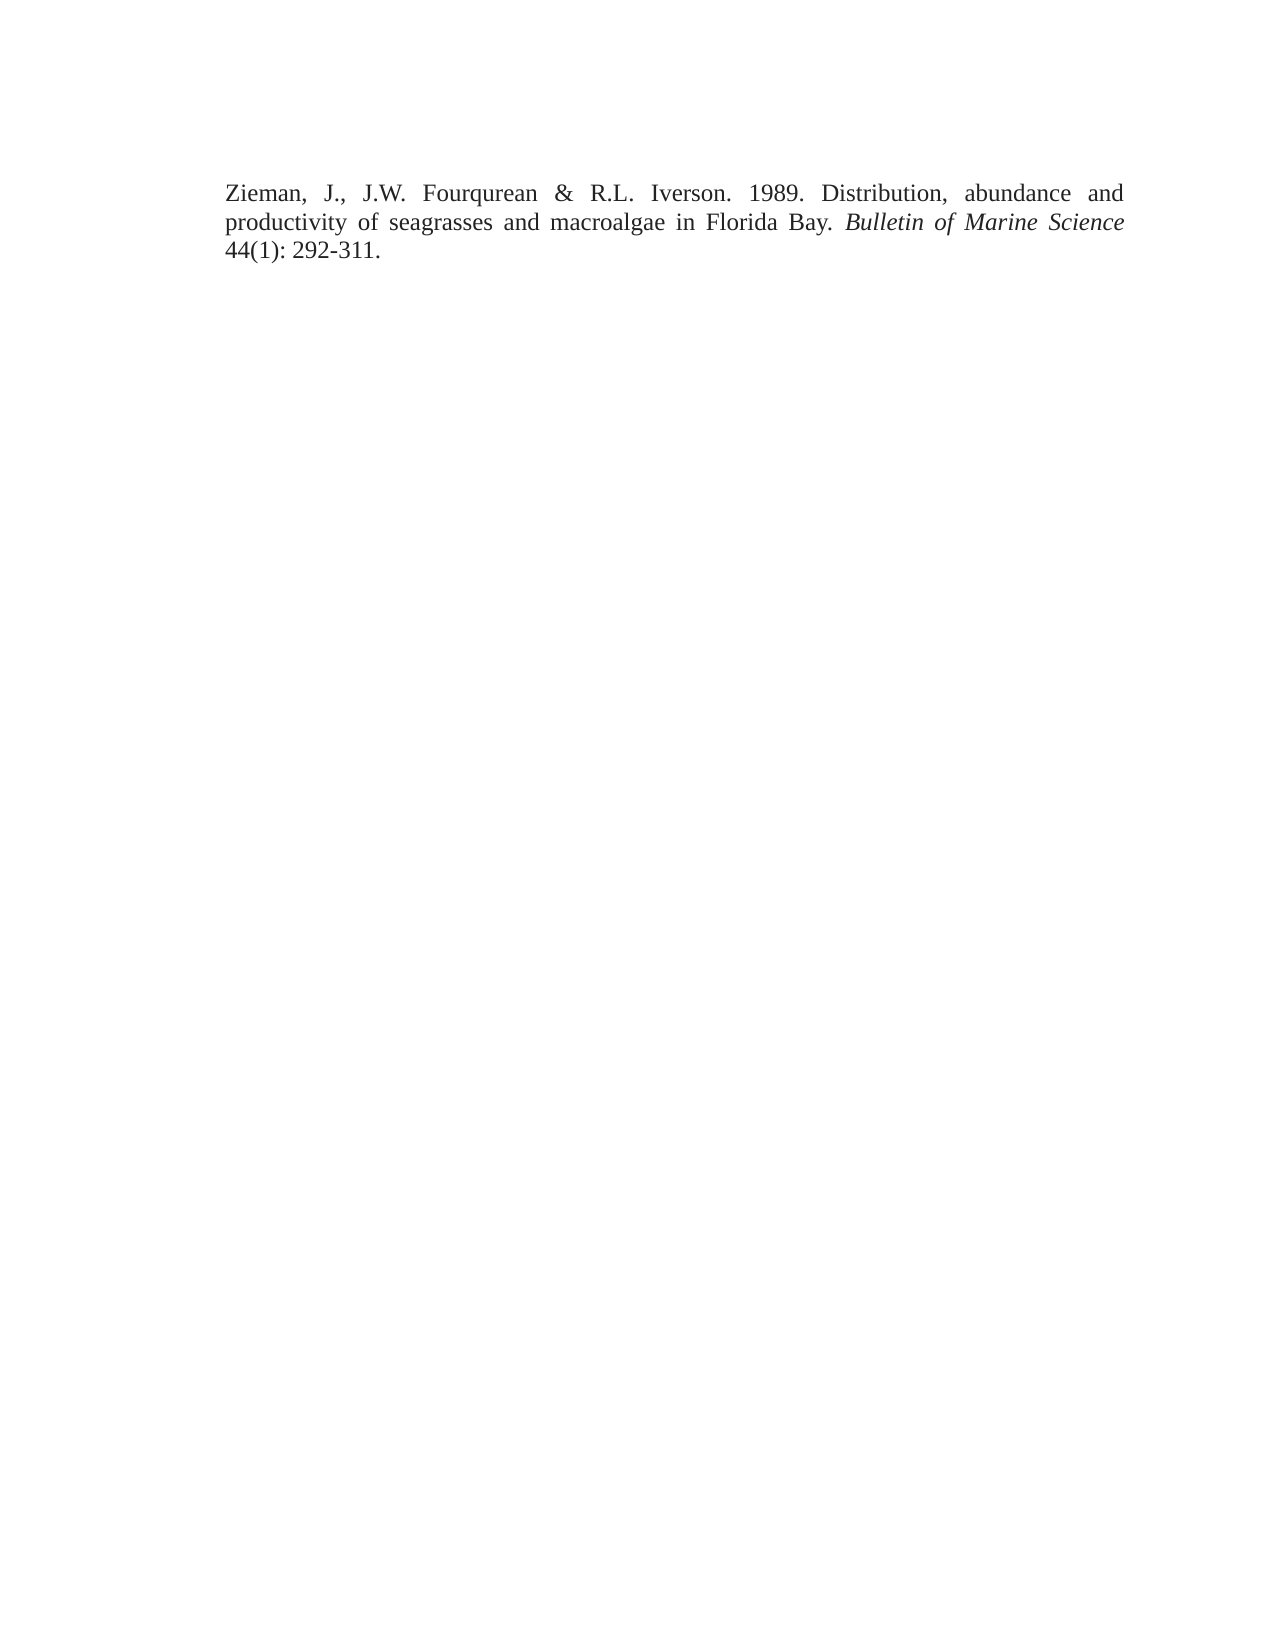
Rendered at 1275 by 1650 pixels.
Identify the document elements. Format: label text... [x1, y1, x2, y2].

text Wefer, G. 1980. Carbonate production by algae Halimeda, Penicillus and Padina. Nature 285(5763): 323-324. [225, 150, 1125, 207]
text Zieman, J., J.W. Fourqurean & R.L. Iverson. 1989. Distribution, abundance and productivity of seagrasses and macroalgae in Florida Bay. Bulletin of Marine Science 44(1): 292-311. [225, 236, 1125, 322]
